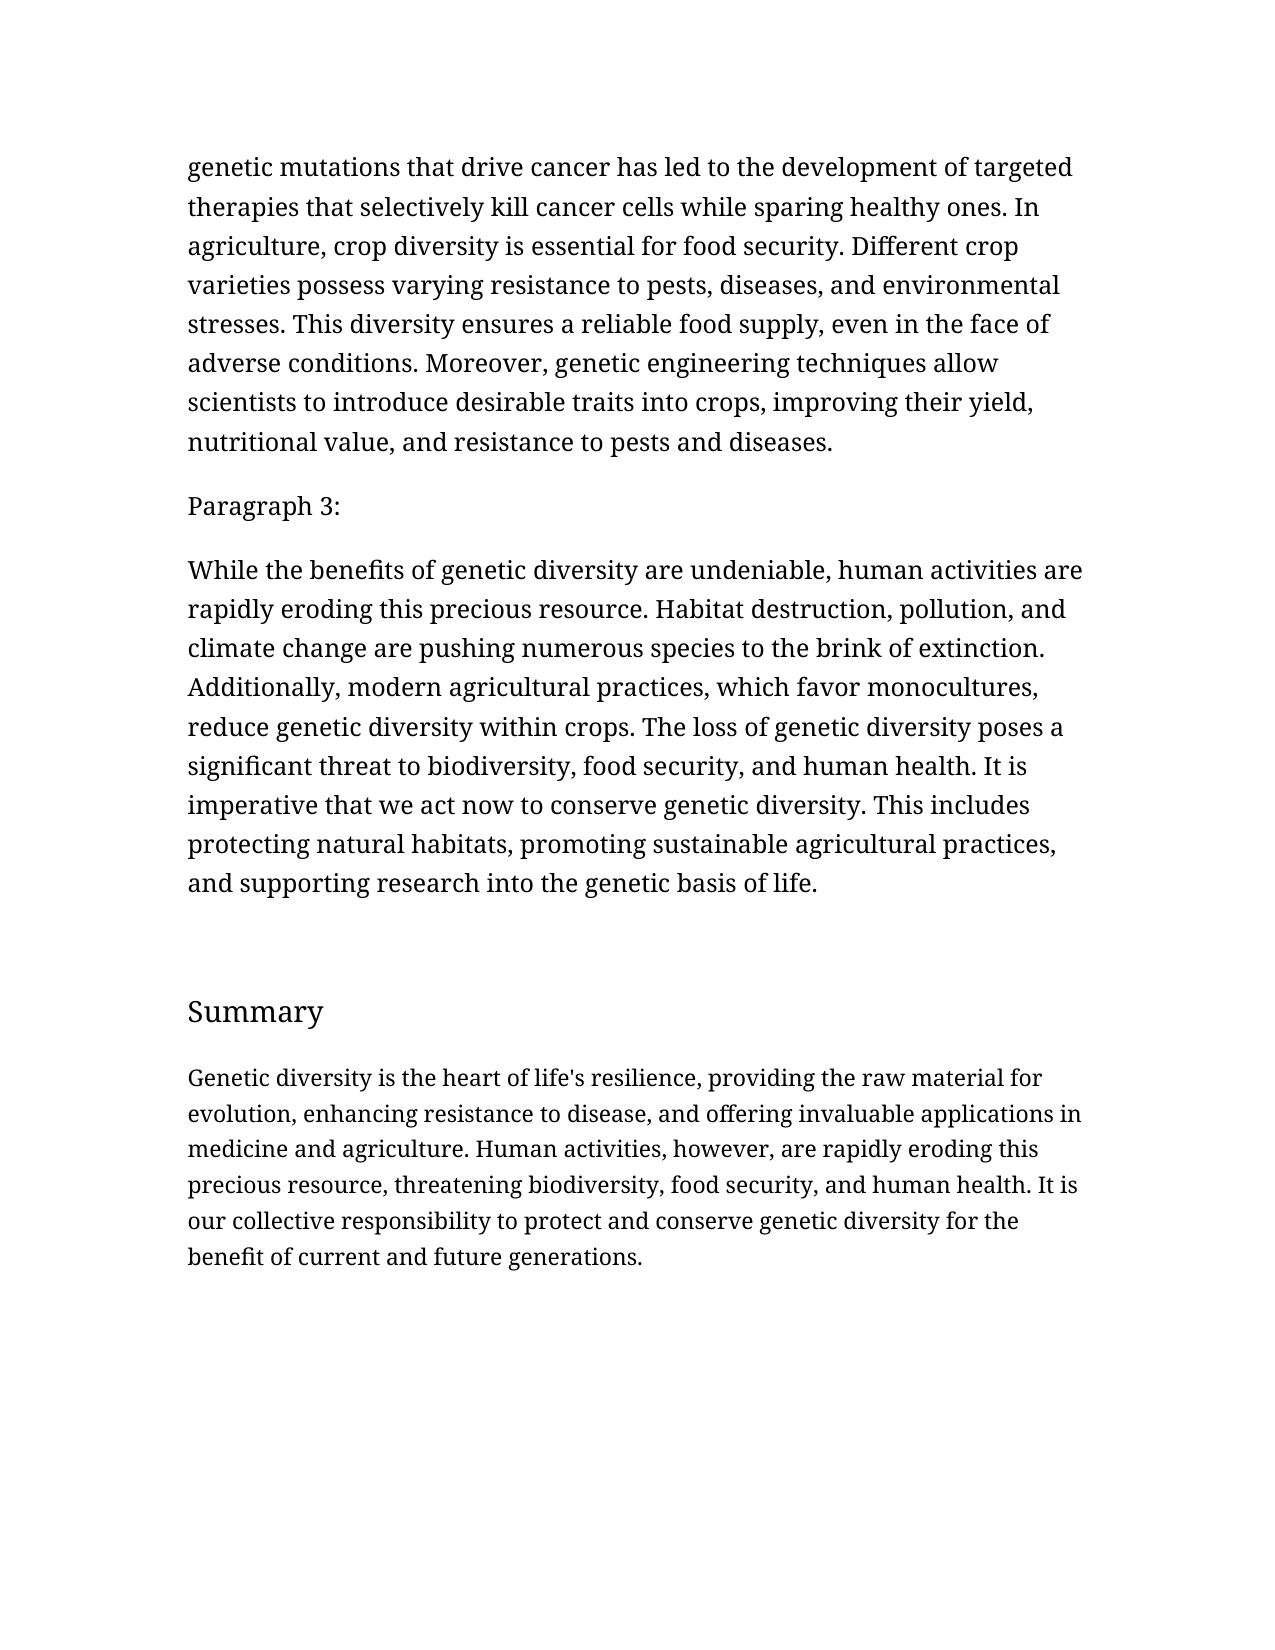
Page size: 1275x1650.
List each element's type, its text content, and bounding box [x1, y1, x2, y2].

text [187, 150, 1087, 458]
text Summary [187, 991, 1087, 1031]
text Paragraph 3: [187, 488, 1087, 522]
text Genetic diversity is the heart of life's resilience, providing the raw material for evolution, enhancing resistance to disease, and offering invaluable applications in medicine and agriculture. Human activities, however, are rapidly eroding this precious resource, threatening biodiversity, food security, and human health. It is our collective responsibility to protect and conserve genetic diversity for the benefit of current and future generations. [187, 1062, 1087, 1272]
text While the benefits of genetic diversity are undeniable, human activities are rapidly eroding this precious resource. Habitat destruction, pollution, and climate change are pushing numerous species to the brink of extinction. Additionally, modern agricultural practices, which favor monocultures, reduce genetic diversity within crops. The loss of genetic diversity poses a significant threat to biodiversity, food security, and human health. It is imperative that we act now to conserve genetic diversity. This includes protecting natural habitats, promoting sustainable agricultural practices, and supporting research into the genetic basis of life. [187, 552, 1087, 900]
